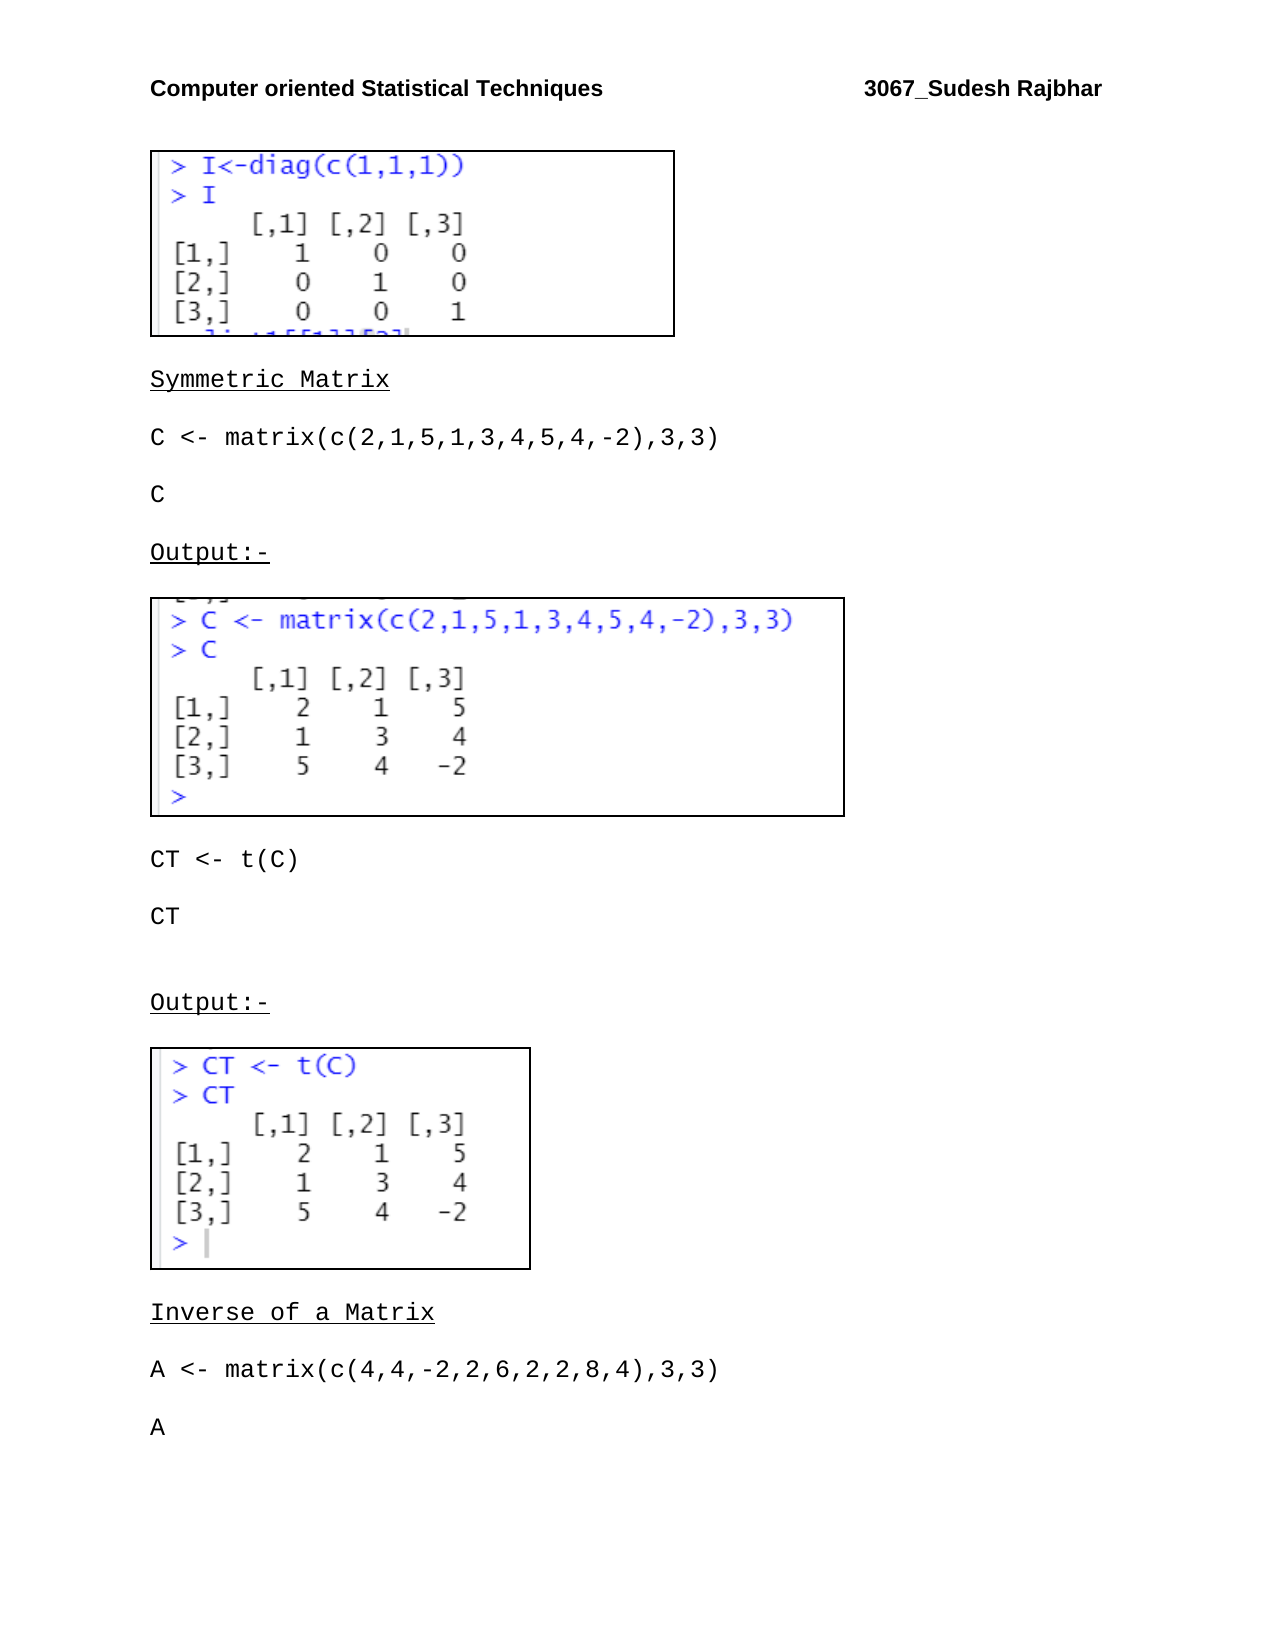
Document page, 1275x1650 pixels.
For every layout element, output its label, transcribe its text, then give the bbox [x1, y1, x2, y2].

subtitle Inverse of a Matrix [150, 1299, 1125, 1328]
text Output:- [150, 989, 1125, 1018]
text CT [150, 904, 1125, 932]
text C [150, 482, 1125, 510]
text C <- matrix(c(2,1,5,1,3,4,5,4,-2),3,3) [150, 424, 1125, 452]
text A [150, 1414, 1125, 1443]
text CT <- t(C) [150, 846, 1125, 874]
picture [152, 152, 673, 335]
text Symmetric Matrix [150, 367, 1125, 395]
text A <- matrix(c(4,4,-2,2,6,2,2,8,4),3,3) [150, 1357, 1125, 1385]
picture [152, 1049, 529, 1268]
text Output:- [150, 539, 1125, 567]
picture [152, 599, 843, 815]
